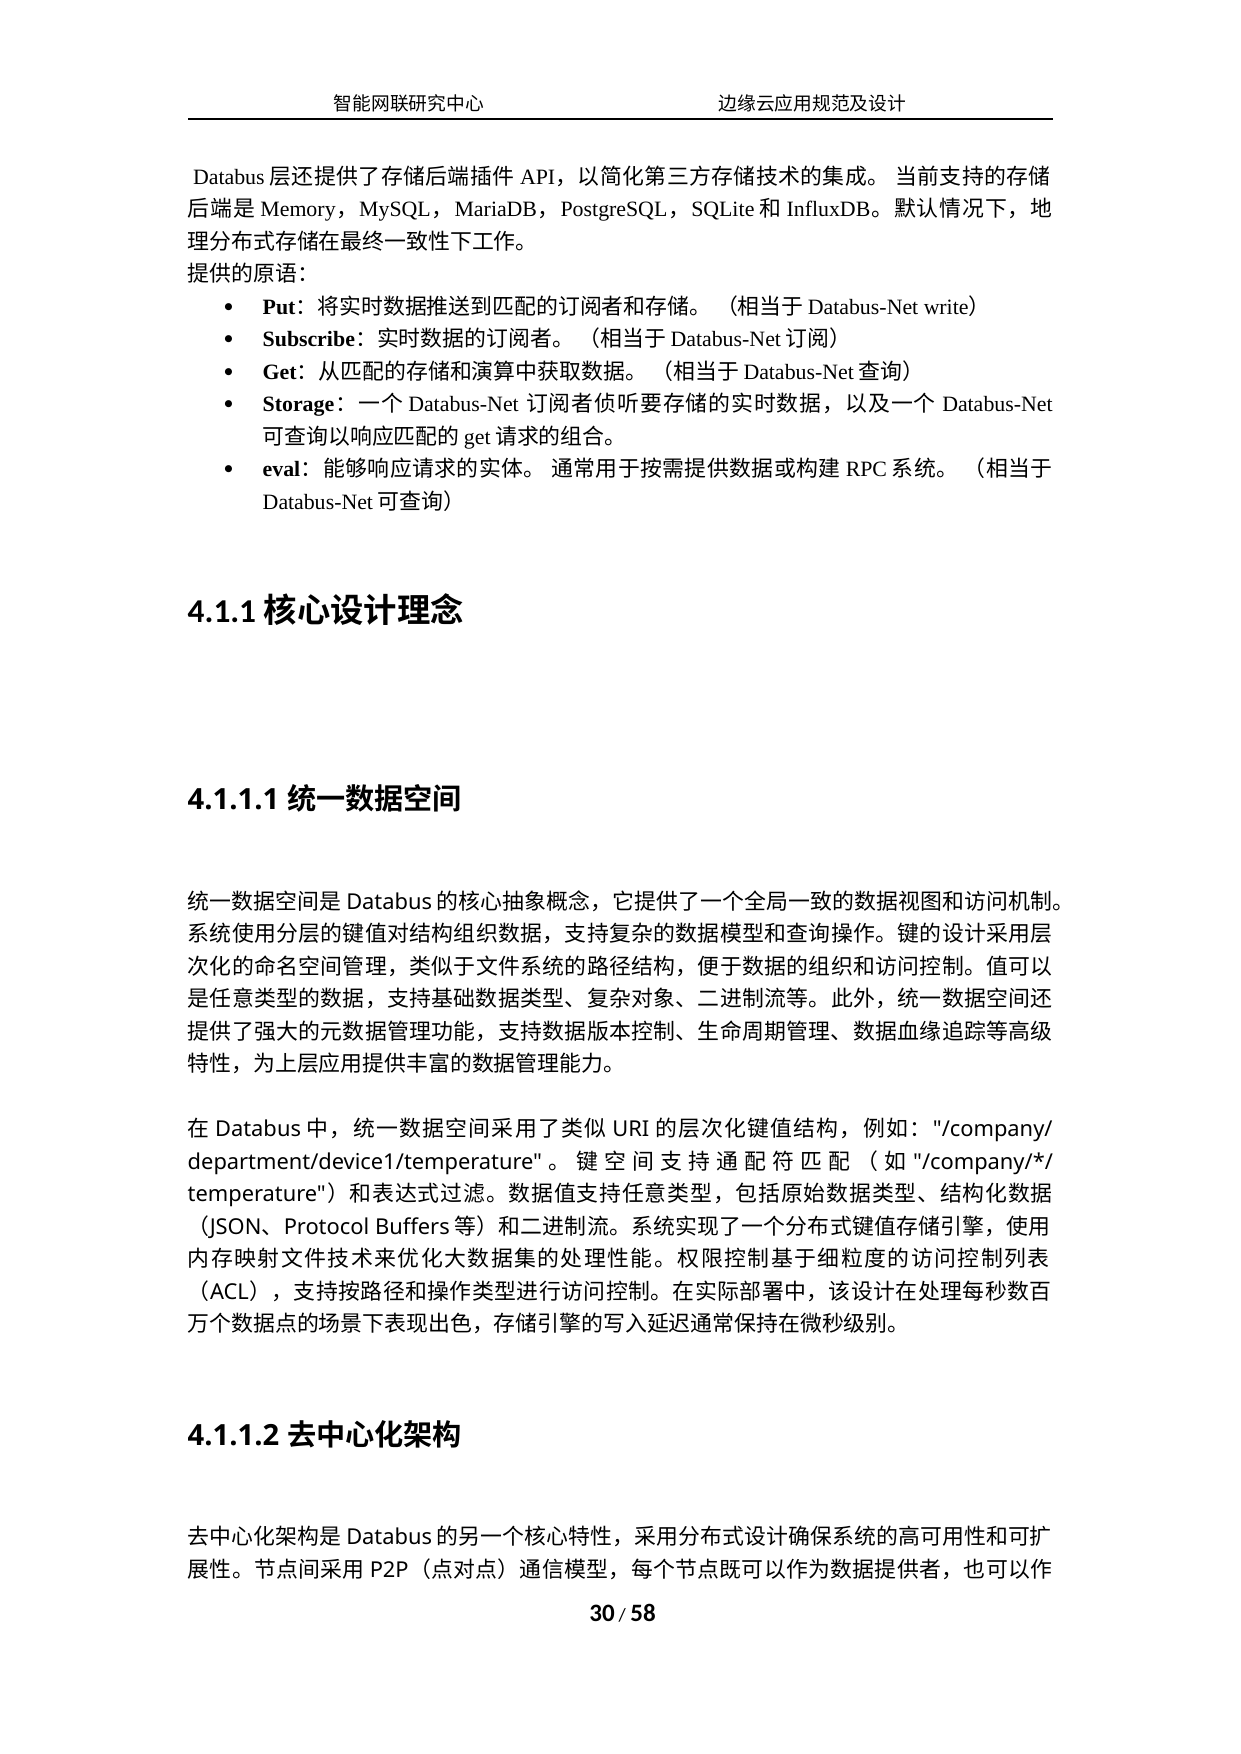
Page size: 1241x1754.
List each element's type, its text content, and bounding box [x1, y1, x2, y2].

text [187, 158, 1053, 256]
text 提供的原语： [187, 256, 1053, 288]
list Get：从匹配的存储和演算中获取数据。 （相当于Databus-Net查询） [225, 353, 1053, 386]
list Subscribe：实时数据的订阅者。 （相当于Databus-Net订阅） [225, 321, 1053, 353]
text 统一数据空间是Databus的核心抽象概念，它提供了一个全局一致的数据视图和访问机制。系统使用分层的键值对结构组织数据，支持复杂的数据模型和查询操作。键的设计采用层次化的命名空间管理，类似于文件系统的路径结构，便于数据的组织和访问控制。值可以是任意类型的数据，支持基础数据类型、复杂对象、二进制流等。此外，统一数据空间还提供了强大的元数据管理功能，支持数据版本控制、生命周期管理、数据血缘追踪等高级特性，为上层应用提供丰富的数据管理能力。 [187, 883, 1053, 1078]
list Storage：一个Databus-Net 订阅者侦听要存储的实时数据，以及一个Databus-Net可查询以响应匹配的get请求的组合。 [225, 386, 1053, 451]
subtitle 4.1.1 核心设计理念 [187, 576, 1053, 641]
subtitle 4.1.1.2 去中心化架构 [187, 1400, 1053, 1465]
list eval：能够响应请求的实体。 通常用于按需提供数据或构建RPC系统。 （相当于Databus-Net可查询） [225, 451, 1053, 516]
subtitle 4.1.1.1 统一数据空间 [187, 764, 1053, 829]
text 在Databus中，统一数据空间采用了类似URI的层次化键值结构，例如："/company/department/device1/temperature"。键空间支持通配符匹配（如"/company/*/temperature"）和表达式过滤。数据值支持任意类型，包括原始数据类型、结构化数据（JSON、Protocol Buffers等）和二进制流。系统实现了一个分布式键值存储引擎，使用内存映射文件技术来优化大数据集的处理性能。权限控制基于细粒度的访问控制列表（ACL），支持按路径和操作类型进行访问控制。在实际部署中，该设计在处理每秒数百万个数据点的场景下表现出色，存储引擎的写入延迟通常保持在微秒级别。 [187, 1111, 1053, 1338]
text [187, 1519, 1053, 1584]
list Put：将实时数据推送到匹配的订阅者和存储。 （相当于Databus-Net write） [225, 288, 1053, 321]
